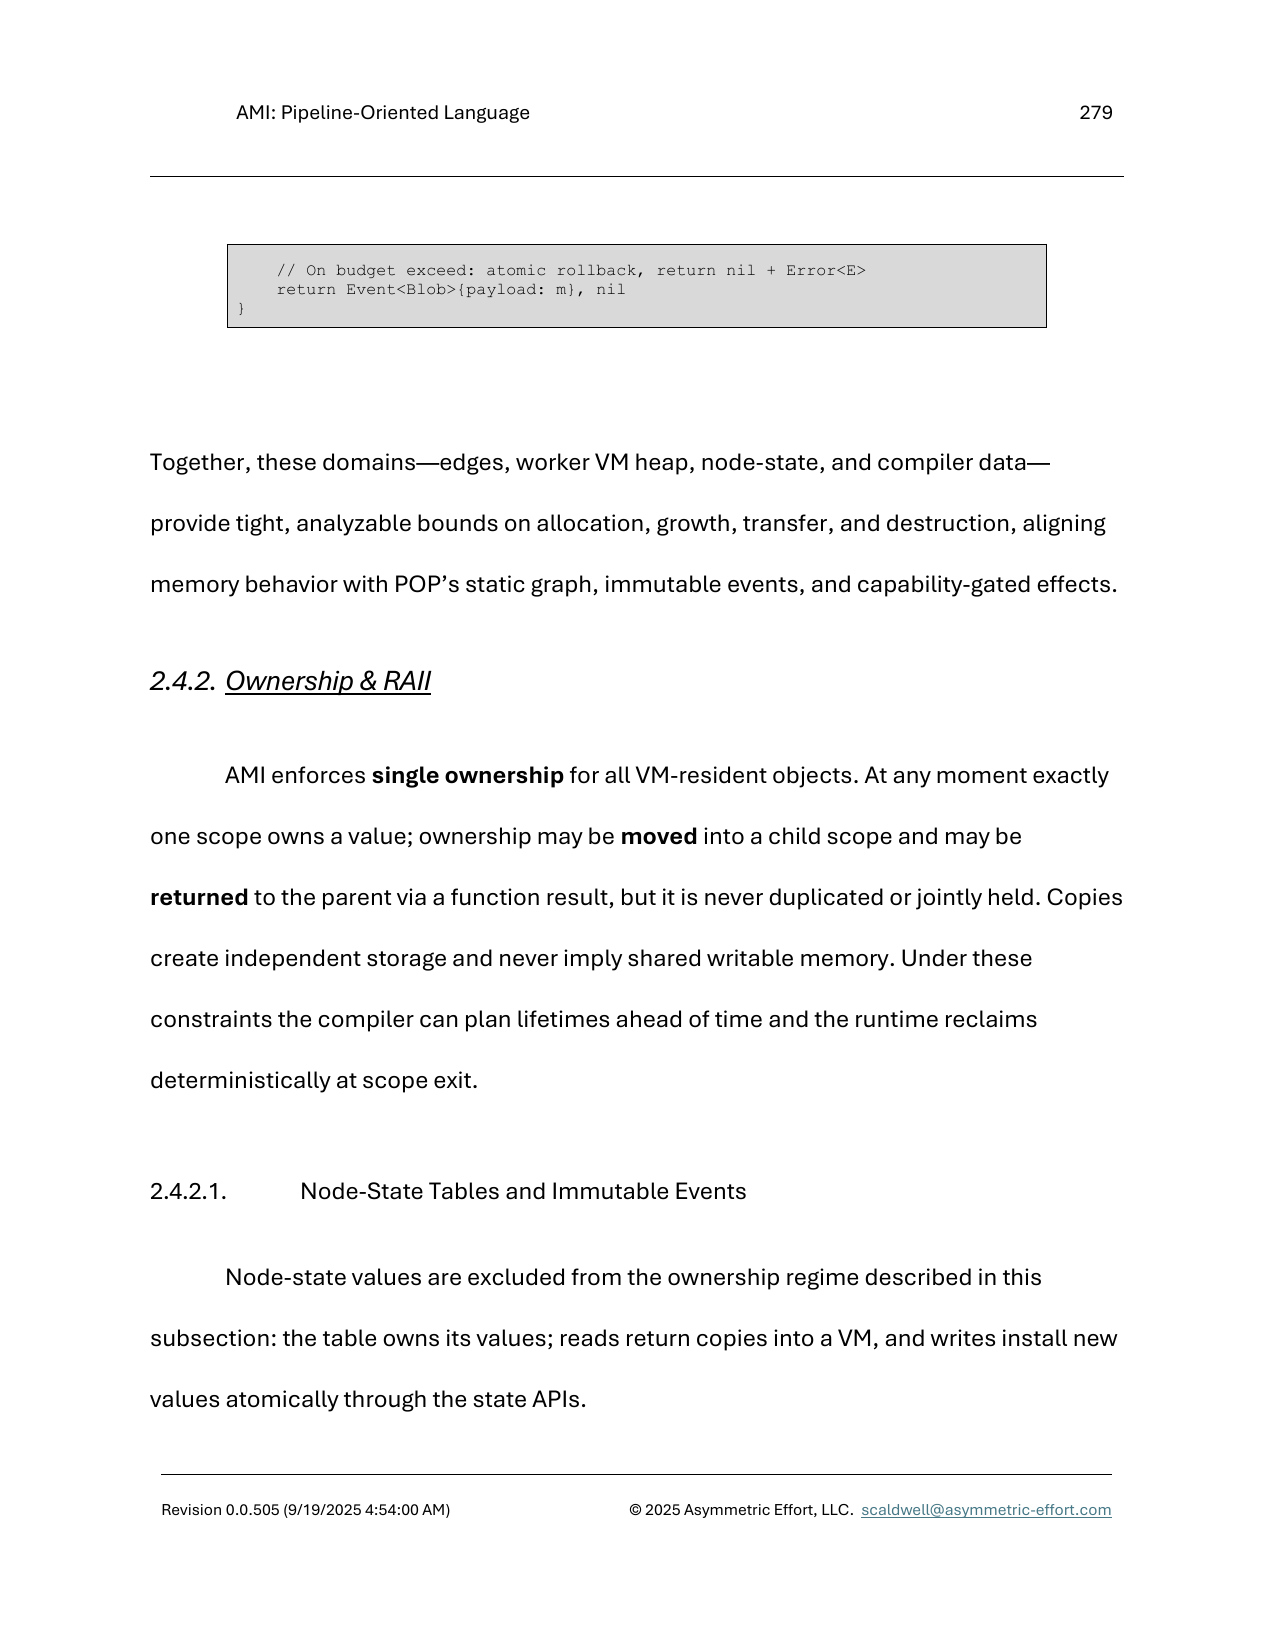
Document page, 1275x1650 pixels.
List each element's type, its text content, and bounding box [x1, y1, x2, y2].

text AMI enforces single ownership for all VM-resident objects. At any moment exactly one scope owns a value; ownership may be moved into a child scope and may be returned to the parent via a function result, but it is never duplicated or jointly held. Copies create independent storage and never imply shared writable memory. Under these constraints the compiler can plan lifetimes ahead of time and the runtime reclaims deterministically at scope exit. [150, 760, 1125, 1095]
subtitle Ownership & RAII [150, 663, 1125, 699]
text Node-state values are excluded from the ownership regime described in this subsection: the table owns its values; reads return copies into a VM, and writes install new values atomically through the state APIs. [150, 1262, 1125, 1414]
subtitle Node-State Tables and Immutable Events [150, 1176, 1125, 1206]
text Together, these domains—edges, worker VM heap, node-state, and compiler data—provide tight, analyzable bounds on allocation, growth, transfer, and destruction, aligning memory behavior with POP’s static graph, immutable events, and capability-gated effects. [150, 447, 1125, 599]
